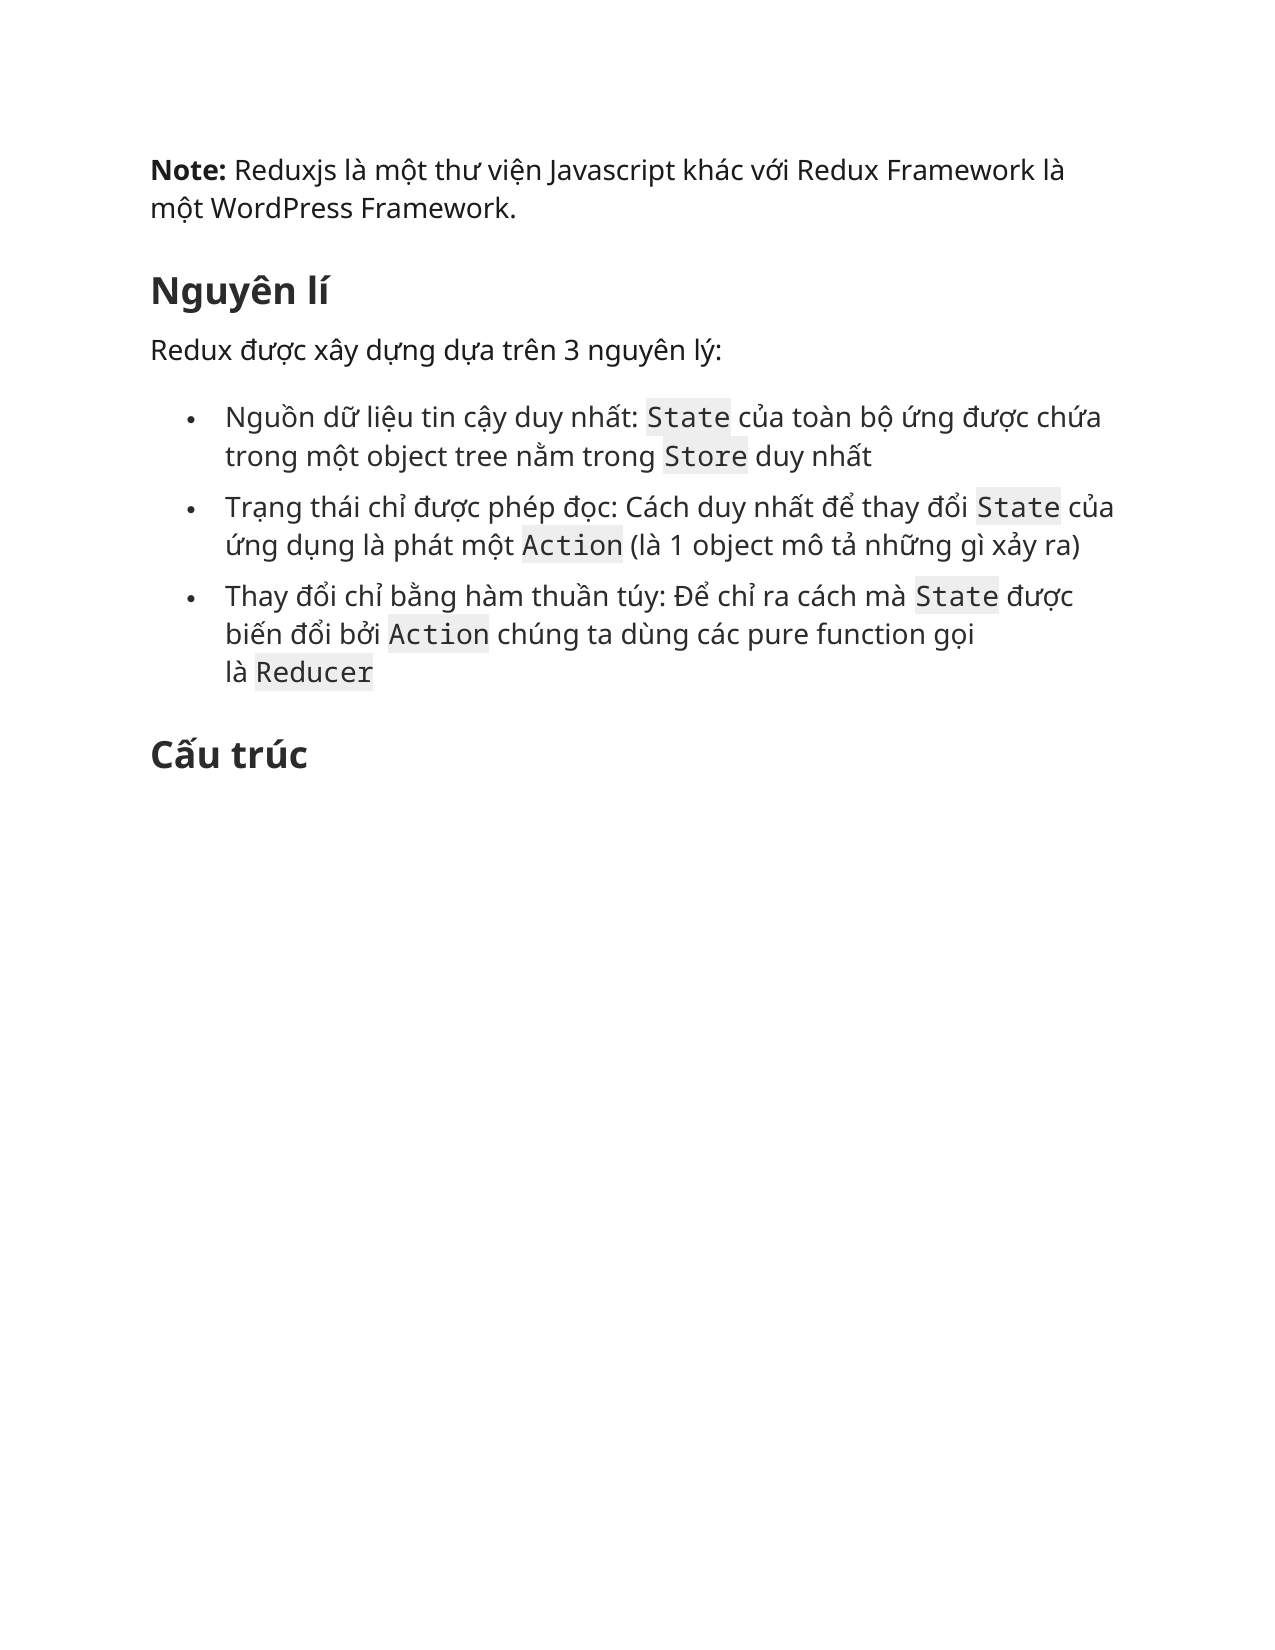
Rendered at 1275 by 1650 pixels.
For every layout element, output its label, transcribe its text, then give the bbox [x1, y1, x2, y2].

list Nguồn dữ liệu tin cậy duy nhất: State của toàn bộ ứng được chứa trong một object tree nằm trong Store duy nhất [187, 398, 663, 474]
list Nguồn dữ liệu tin cậy duy nhất: State của toàn bộ ứng được chứa trong một object tree nằm trong Store duy nhất [731, 398, 1125, 474]
text Nguyên lí [150, 264, 1125, 315]
text Redux được xây dựng dựa trên 3 nguyên lý: [150, 330, 1125, 368]
list Thay đổi chỉ bằng hàm thuần túy: Để chỉ ra cách mà State được biến đổi bởi Action chúng ta dùng các pure function gọi là Reducer [187, 576, 1125, 691]
text Cấu trúc [150, 728, 1125, 779]
list Trạng thái chỉ được phép đọc: Cách duy nhất để thay đổi State của ứng dụng là phát một Action (là 1 object mô tả những gì xảy ra) [187, 487, 1125, 563]
text Note: Reduxjs là một thư viện Javascript khác với Redux Framework là một WordPress Framework. [150, 150, 1125, 227]
